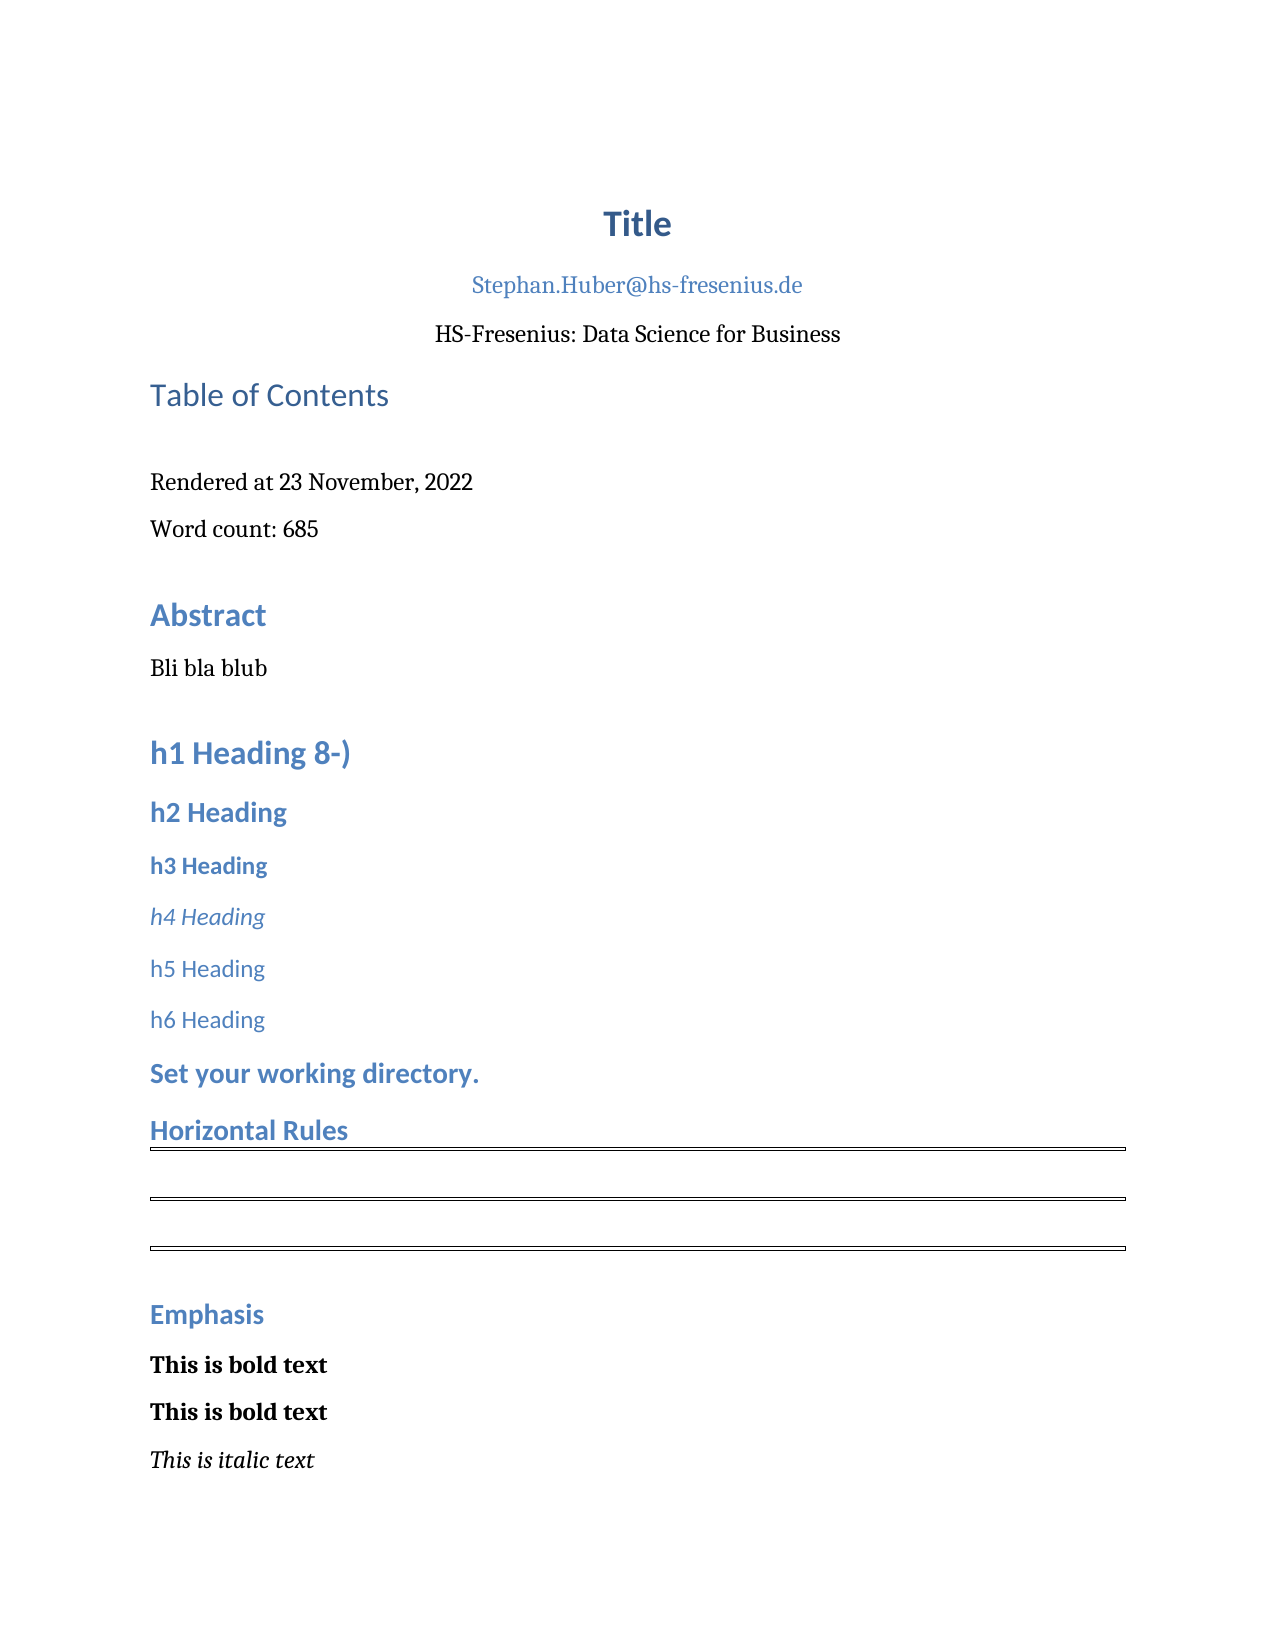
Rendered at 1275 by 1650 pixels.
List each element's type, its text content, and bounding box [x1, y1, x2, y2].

subtitle h5 Heading [150, 953, 1125, 983]
text This is italic text [150, 1446, 1125, 1474]
subtitle h6 Heading [150, 1004, 1125, 1035]
subtitle Emphasis [150, 1296, 1125, 1332]
text Bli bla blub [150, 653, 1125, 682]
text This is bold text [150, 1351, 1125, 1379]
text Rendered at 23 November, 2022 [150, 468, 1125, 496]
subtitle h1 Heading 8-) [150, 732, 1125, 773]
text This is bold text [150, 1398, 1125, 1427]
text HS-Fresenius: Data Science for Business [150, 320, 1125, 349]
text Stephan.Huber@hs-fresenius.de [150, 271, 1125, 299]
subtitle Abstract [150, 594, 1125, 635]
subtitle h4 Heading [150, 902, 1125, 932]
subtitle h2 Heading [150, 794, 1125, 829]
title Title [150, 200, 1125, 246]
subtitle Horizontal Rules [150, 1112, 1125, 1147]
subtitle Set your working directory. [150, 1056, 1125, 1091]
subtitle h3 Heading [150, 850, 1125, 881]
text Word count: 685 [150, 515, 1125, 544]
